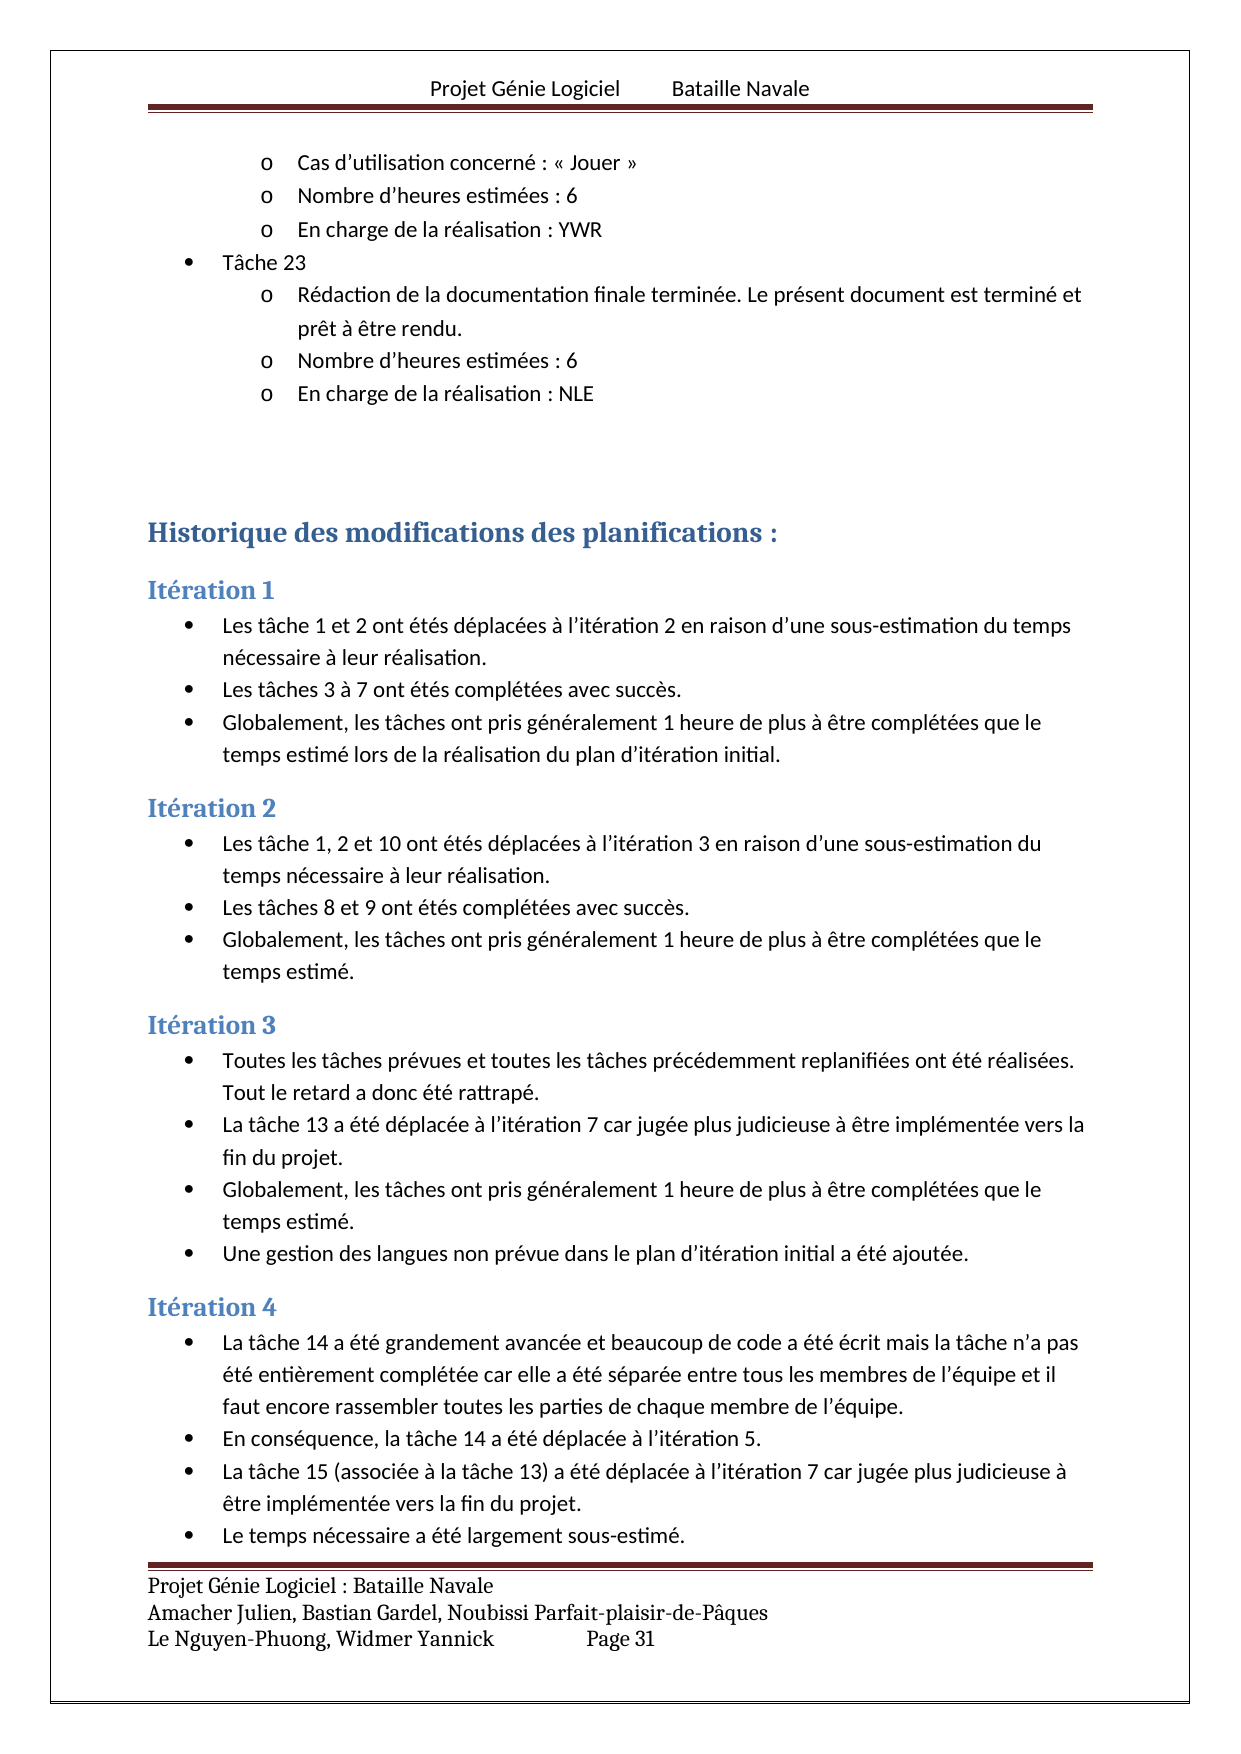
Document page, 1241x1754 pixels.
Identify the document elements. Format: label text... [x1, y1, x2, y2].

list Globalement, les tâches ont pris généralement 1 heure de plus à être complétées que le temps estimé. [185, 925, 1093, 985]
list La tâche 15 (associée à la tâche 13) a été déplacée à l’itération 7 car jugée plus judicieuse à être implémentée vers la fin du projet. [185, 1457, 1093, 1517]
list Nombre d’heures estimées : 6 [260, 346, 1093, 375]
list Une gestion des langues non prévue dans le plan d’itération initial a été ajoutée. [185, 1239, 1093, 1267]
list Globalement, les tâches ont pris généralement 1 heure de plus à être complétées que le temps estimé. [185, 1175, 1093, 1235]
list Les tâches 3 à 7 ont étés complétées avec succès. [185, 676, 1093, 703]
list En charge de la réalisation : NLE [260, 379, 1093, 409]
subtitle Itération 3 [147, 1010, 1093, 1042]
list Cas d’utilisation concerné : « Jouer » [260, 148, 1093, 177]
subtitle Itération 1 [147, 575, 1093, 607]
list Globalement, les tâches ont pris généralement 1 heure de plus à être complétées que le temps estimé lors de la réalisation du plan d’itération initial. [185, 708, 1093, 768]
list Nombre d’heures estimées : 6 [260, 181, 1093, 210]
list En charge de la réalisation : YWR [260, 215, 1093, 244]
list Les tâche 1 et 2 ont étés déplacées à l’itération 2 en raison d’une sous-estimation du temps nécessaire à leur réalisation. [185, 611, 1093, 671]
list Les tâches 8 et 9 ont étés complétées avec succès. [185, 893, 1093, 921]
list La tâche 13 a été déplacée à l’itération 7 car jugée plus judicieuse à être implémentée vers la fin du projet. [185, 1111, 1093, 1171]
subtitle Historique des modifications des planifications : [147, 516, 1093, 549]
list Rédaction de la documentation finale terminée. Le présent document est terminé et prêt à être rendu. [260, 280, 1093, 342]
list Toutes les tâches prévues et toutes les tâches précédemment replanifiées ont été réalisées. Tout le retard a donc été rattrapé. [185, 1046, 1093, 1106]
subtitle Itération 2 [147, 793, 1093, 824]
subtitle Itération 4 [147, 1292, 1093, 1323]
list La tâche 14 a été grandement avancée et beaucoup de code a été écrit mais la tâche n’a pas été entièrement complétée car elle a été séparée entre tous les membres de l’équipe et il faut encore rassembler toutes les parties de chaque membre de l’équipe. [185, 1328, 1093, 1420]
list En conséquence, la tâche 14 a été déplacée à l’itération 5. [185, 1424, 1093, 1453]
list Tâche 23 [185, 248, 1093, 276]
list Les tâche 1, 2 et 10 ont étés déplacées à l’itération 3 en raison d’une sous-estimation du temps nécessaire à leur réalisation. [185, 829, 1093, 889]
list Le temps nécessaire a été largement sous-estimé. [185, 1521, 1093, 1549]
